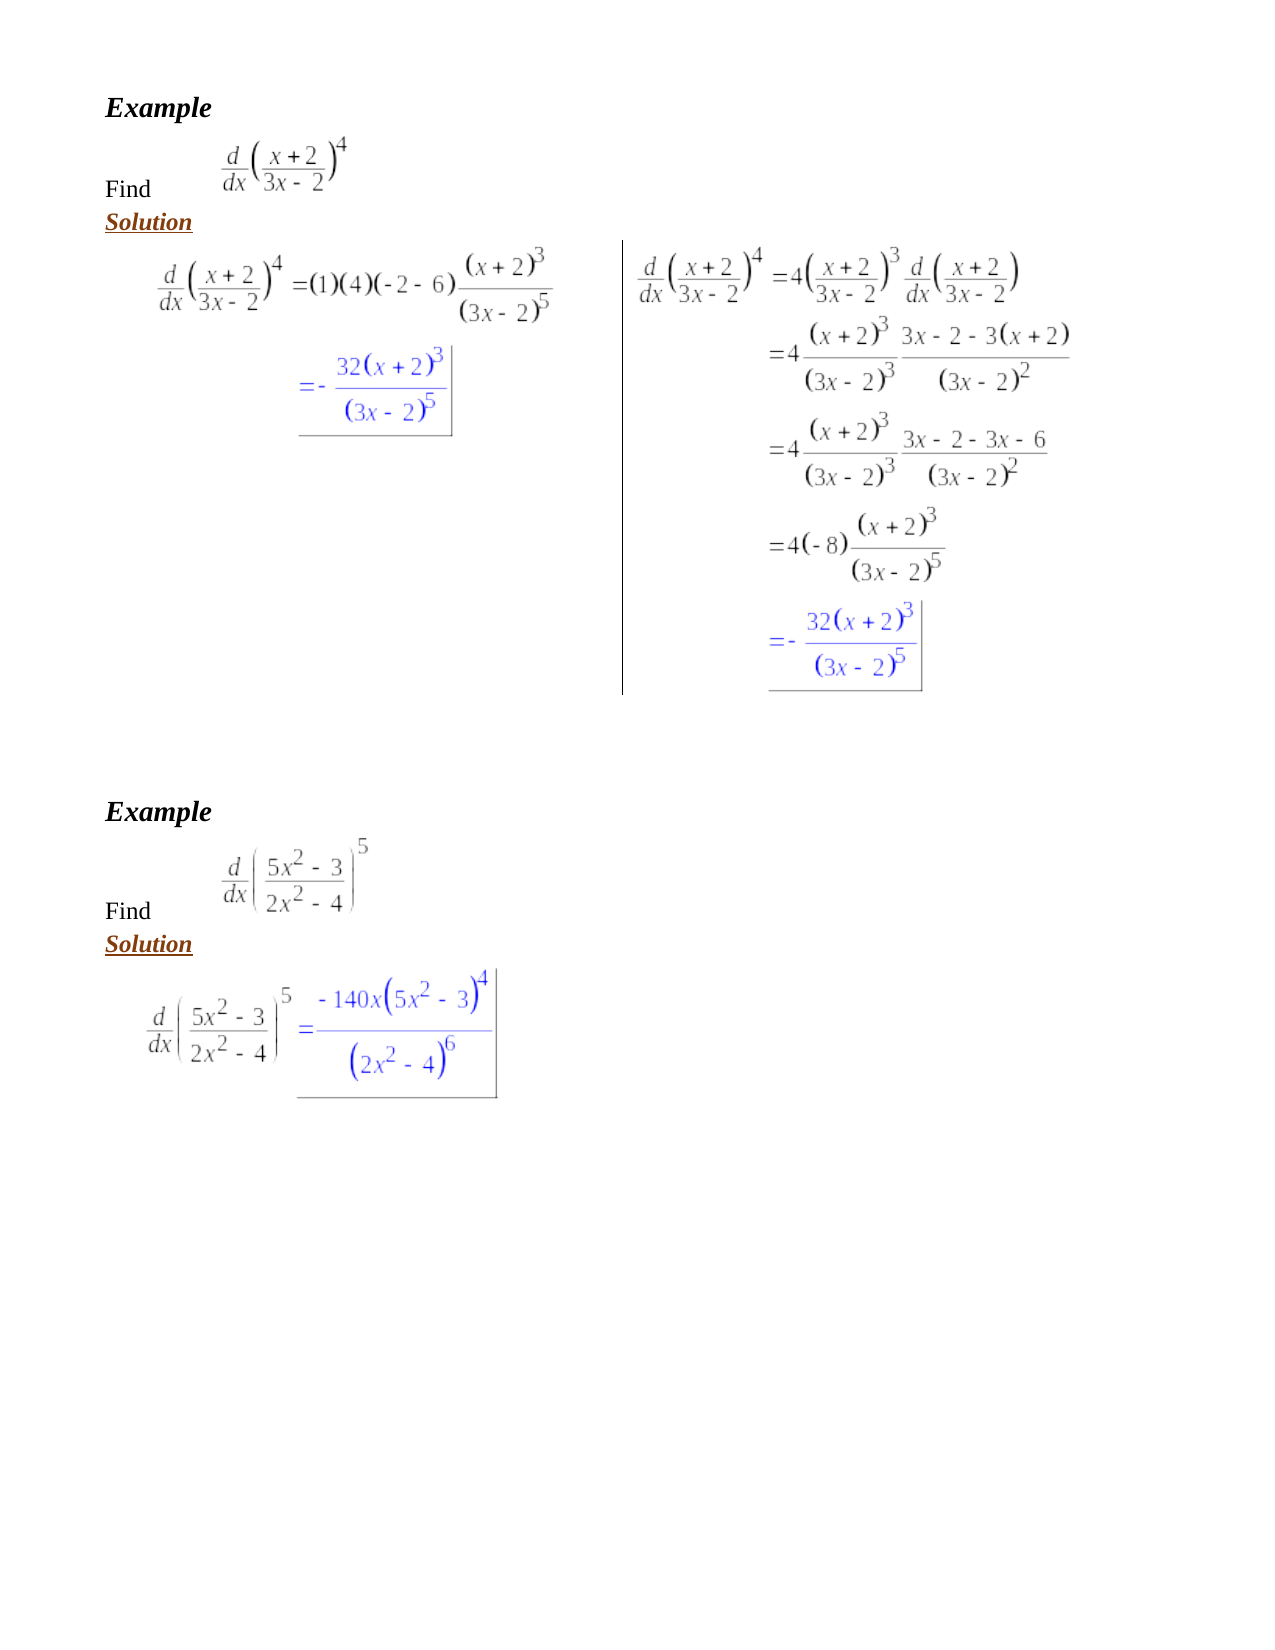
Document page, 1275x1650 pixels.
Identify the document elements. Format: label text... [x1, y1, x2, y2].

text Example [105, 794, 1200, 827]
text Solution [105, 929, 1200, 958]
table_header [623, 240, 1139, 695]
text Find [105, 128, 1200, 203]
text Find [105, 832, 1200, 925]
text Example [105, 90, 1200, 123]
table_header [105, 240, 622, 695]
text Solution [105, 207, 1200, 236]
